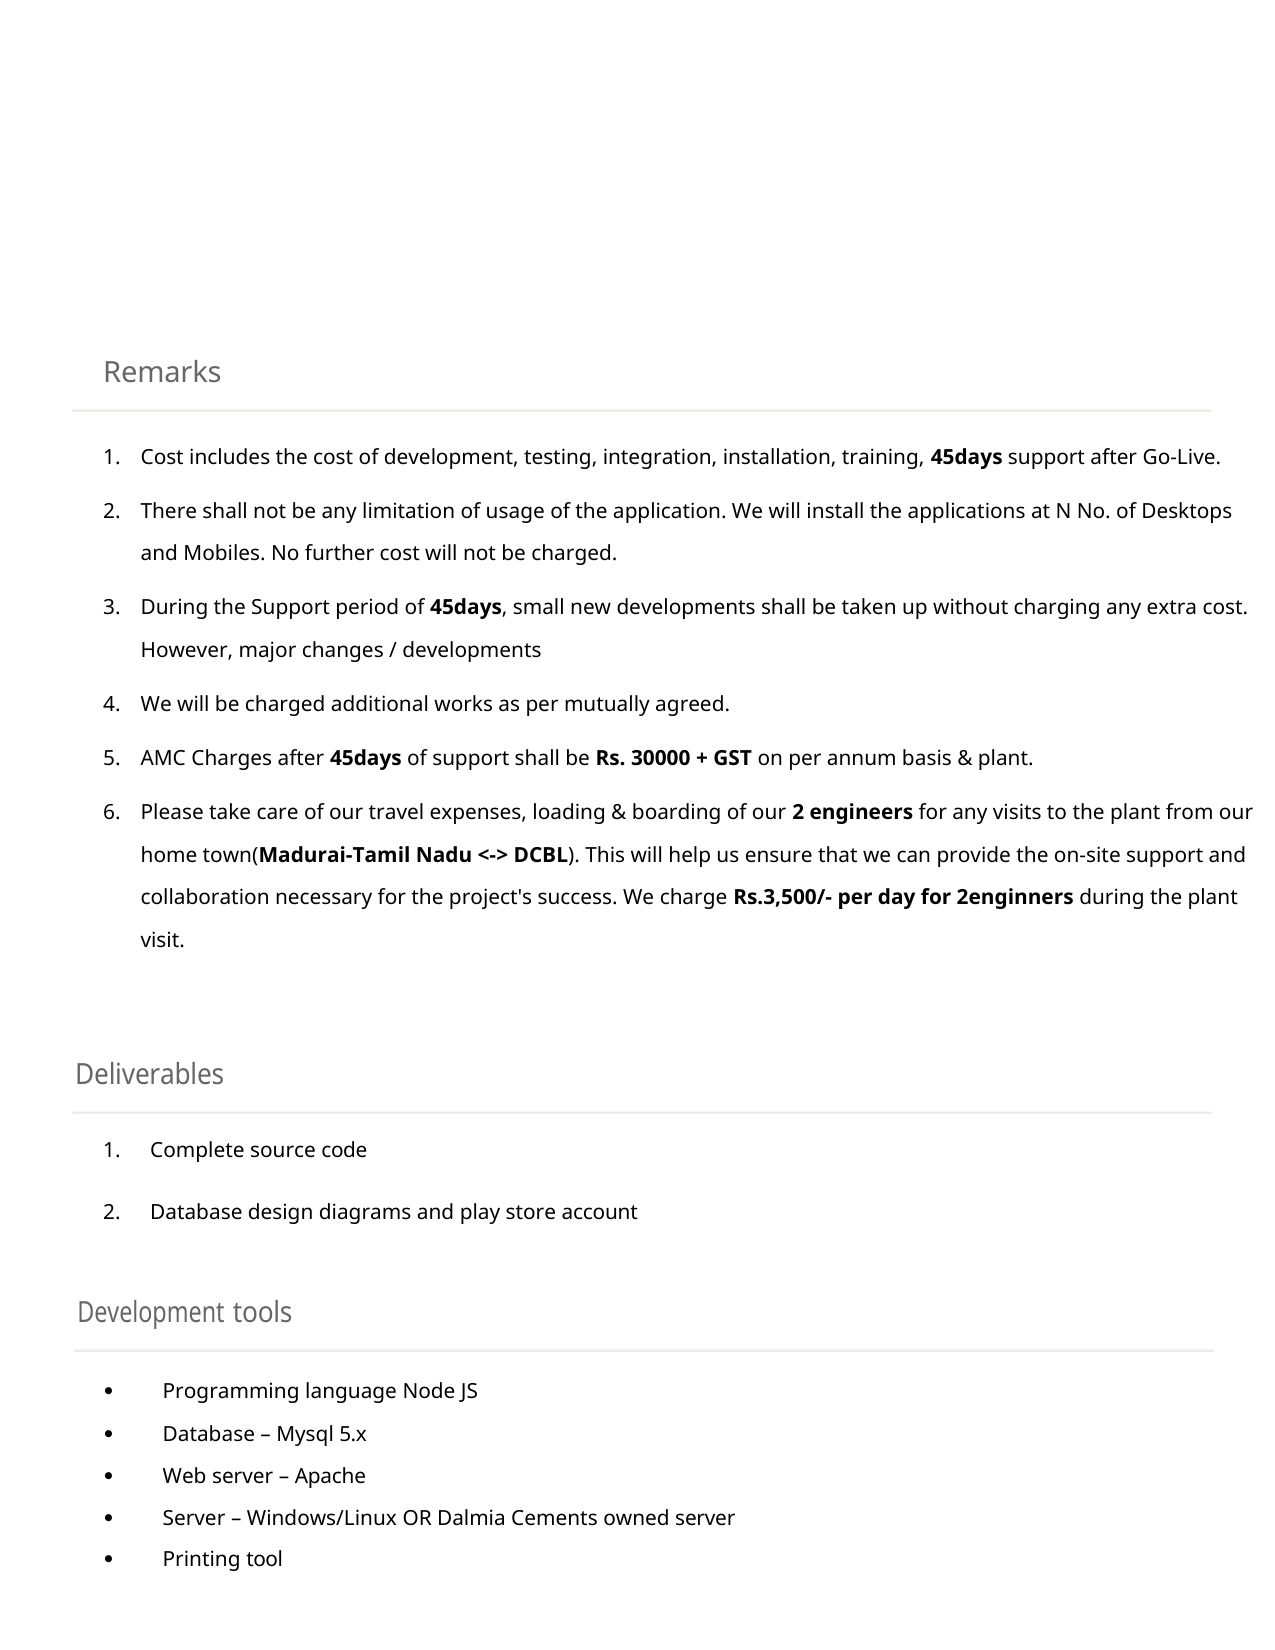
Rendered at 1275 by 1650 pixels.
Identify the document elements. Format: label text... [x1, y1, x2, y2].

list Database design diagrams and play store account [103, 1197, 1275, 1226]
list Database – Mysql 5.x [105, 1419, 1275, 1447]
list Web server – Apache [105, 1461, 1275, 1489]
list We will be charged additional works as per mutually agreed. [103, 689, 1275, 718]
list Printing tool [105, 1544, 1275, 1573]
list Programming language Node JS [105, 1377, 1275, 1405]
list Please take care of our travel expenses, loading & boarding of our 2 engineers for any visits to the plant from our home town(Madurai-Tamil Nadu <-> DCBL). This will help us ensure that we can provide the on-site support and collaboration necessary for the project's success. We charge Rs.3,500/- per day for 2enginners during the plant visit. [103, 797, 1275, 953]
list AMC Charges after 45days of support shall be Rs. 30000 + GST on per annum basis & plant. [103, 743, 1275, 772]
subtitle Development tools [77, 1292, 1275, 1331]
list Complete source code [103, 1135, 1275, 1164]
list There shall not be any limitation of usage of the application. We will install the applications at N No. of Desktops and Mobiles. No further cost will not be charged. [103, 496, 1275, 567]
list Server – Windows/Linux OR Dalmia Cements owned server [105, 1503, 1275, 1531]
subtitle Remarks [103, 351, 1275, 391]
list Cost includes the cost of development, testing, integration, installation, training, 45days support after Go-Live. [103, 442, 1275, 470]
list During the Support period of 45days, small new developments shall be taken up without charging any extra cost. However, major changes / developments [103, 592, 1275, 663]
subtitle Deliverables [75, 1053, 1275, 1093]
